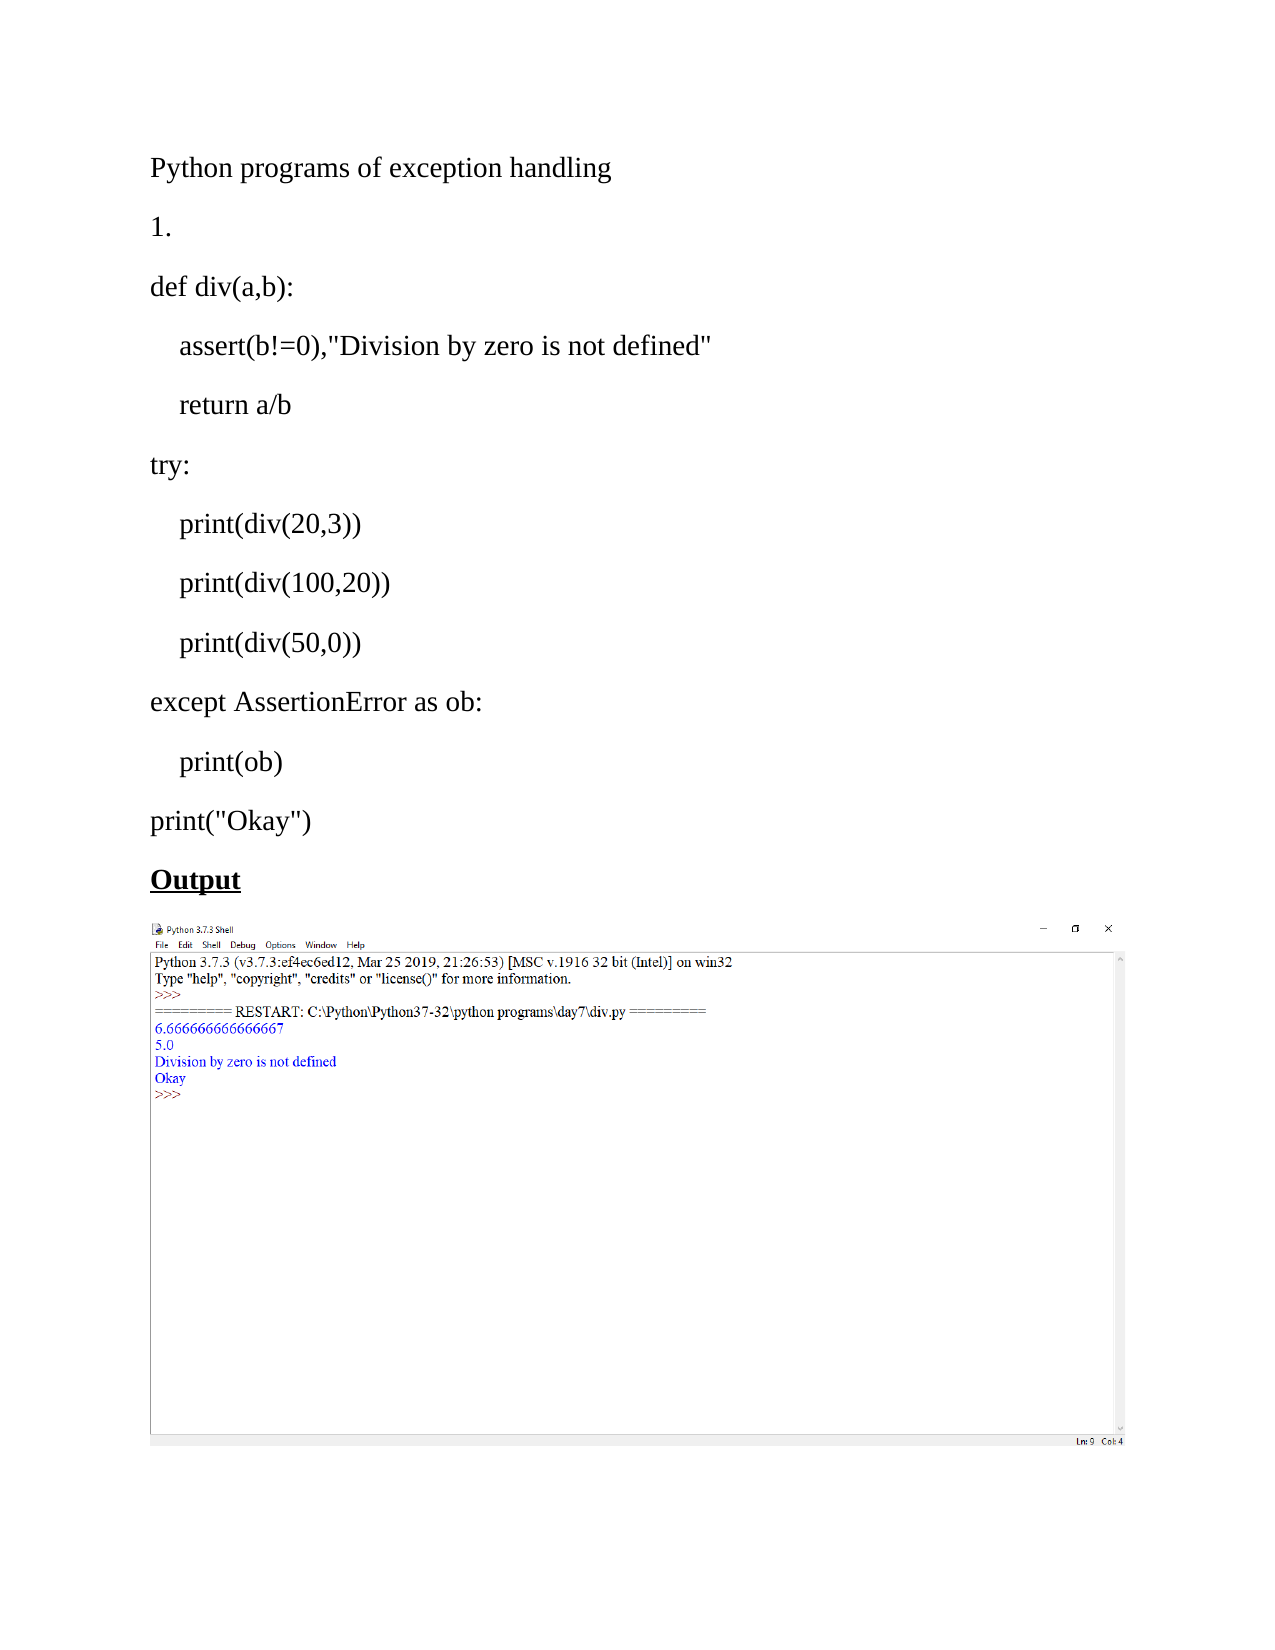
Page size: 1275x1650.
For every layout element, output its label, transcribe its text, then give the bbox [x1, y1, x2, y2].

text return a/b [150, 387, 1125, 421]
text Python programs of exception handling [150, 150, 1125, 183]
text def div(a,b): [150, 269, 1125, 302]
text print("Okay") [150, 803, 1125, 837]
picture [150, 921, 1126, 1446]
text try: [150, 447, 1125, 480]
text assert(b!=0),"Division by zero is not defined" [150, 328, 1125, 362]
text except AssertionError as ob: [150, 684, 1125, 718]
text Output [150, 862, 1125, 896]
text print(div(50,0)) [150, 625, 1125, 658]
text 1. [150, 209, 1125, 243]
text print(ob) [150, 744, 1125, 777]
text print(div(100,20)) [150, 566, 1125, 599]
text print(div(20,3)) [150, 506, 1125, 540]
